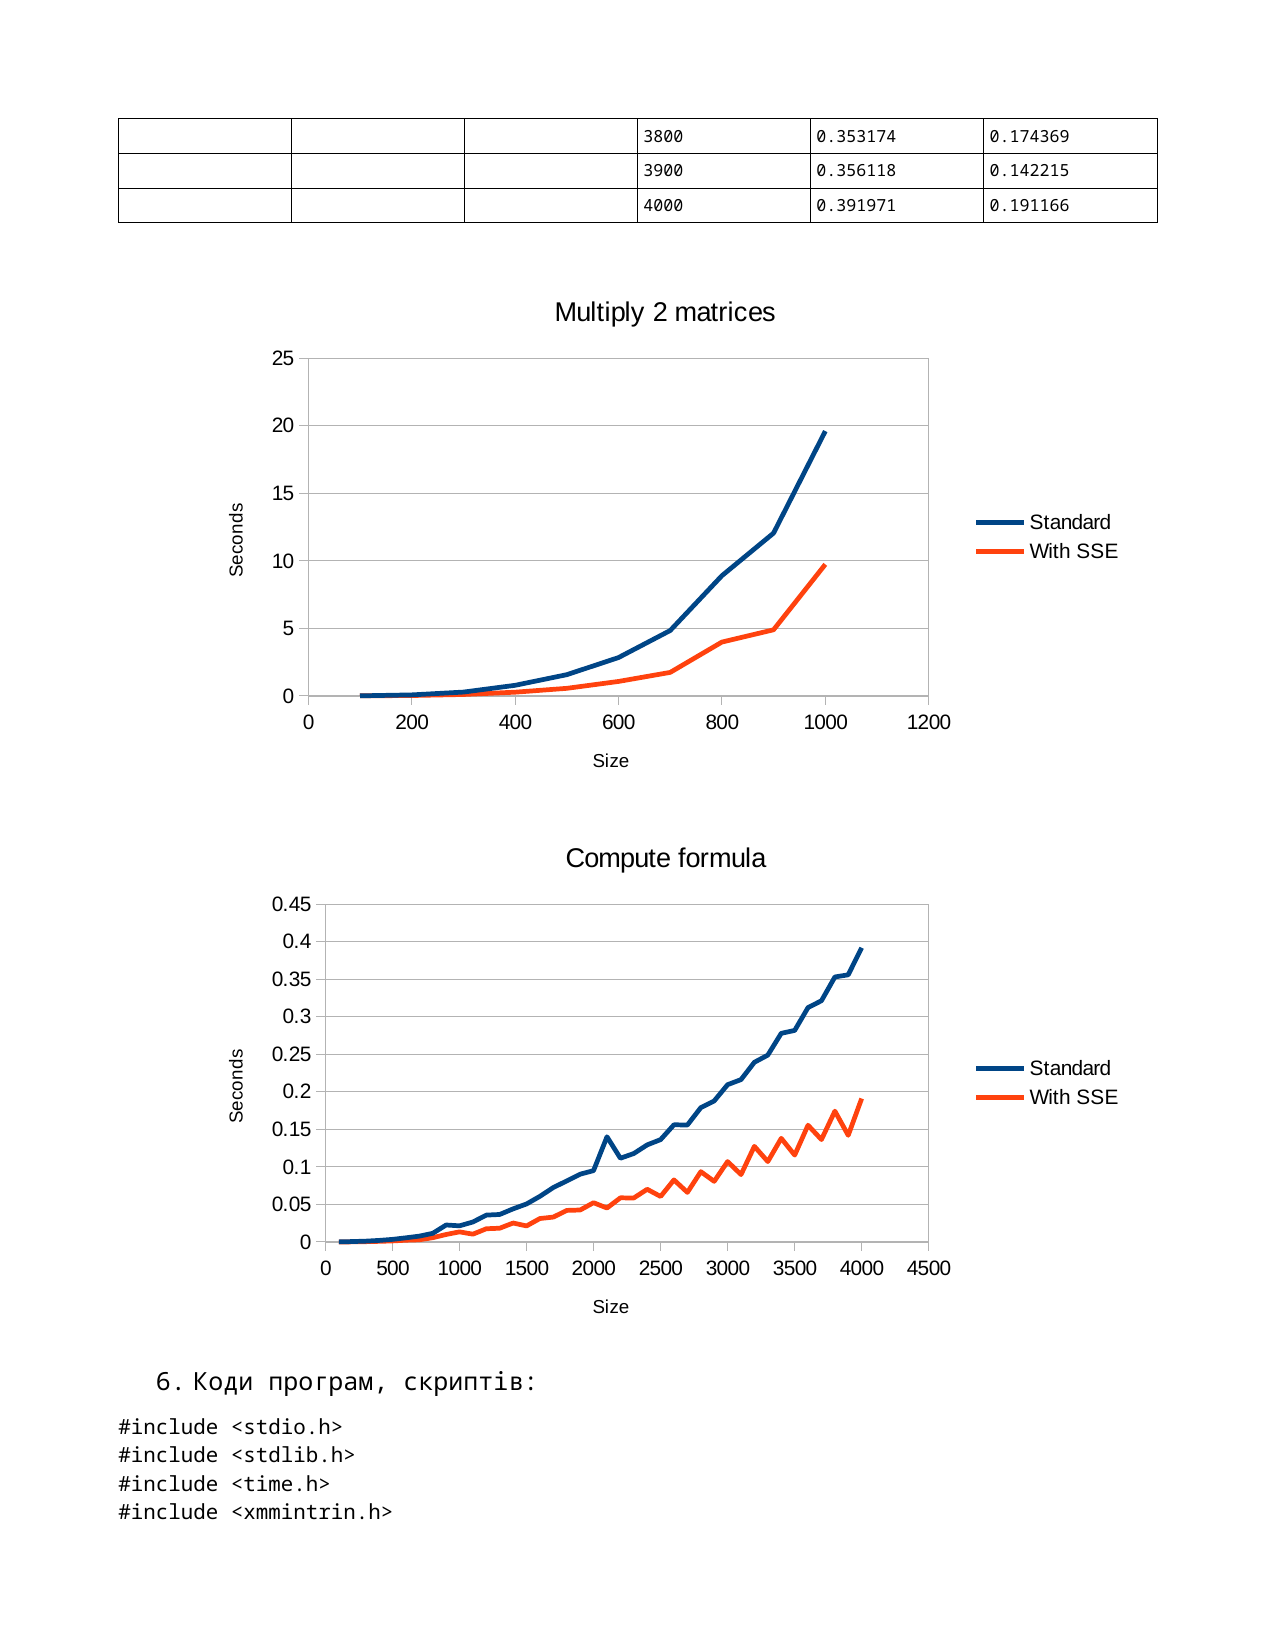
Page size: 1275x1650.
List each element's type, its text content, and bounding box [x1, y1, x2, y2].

table_cell [292, 119, 464, 153]
text #include <xmmintrin.h> [118, 1497, 1157, 1526]
table_cell [465, 154, 637, 187]
table_cell 3900 [638, 154, 810, 187]
table_cell 0.191166 [984, 189, 1157, 222]
text #include <stdio.h> [118, 1412, 1157, 1441]
table_cell 0.174369 [984, 119, 1157, 153]
table_cell [465, 189, 637, 222]
list Коди програм, скриптів: [156, 1363, 1157, 1397]
table_cell 0.353174 [811, 119, 983, 153]
table_cell [292, 154, 464, 187]
table_cell 0.356118 [811, 154, 983, 187]
table_cell [292, 189, 464, 222]
text #include <time.h> [118, 1469, 1157, 1497]
table_cell 0.391971 [811, 189, 983, 222]
table_cell 4000 [638, 189, 810, 222]
table_cell 3800 [638, 119, 810, 153]
table_cell [119, 154, 291, 187]
table_cell 0.142215 [984, 154, 1157, 187]
table_cell [119, 189, 291, 222]
table_cell [465, 119, 637, 153]
text #include <stdlib.h> [118, 1441, 1157, 1469]
table_cell [119, 119, 291, 153]
